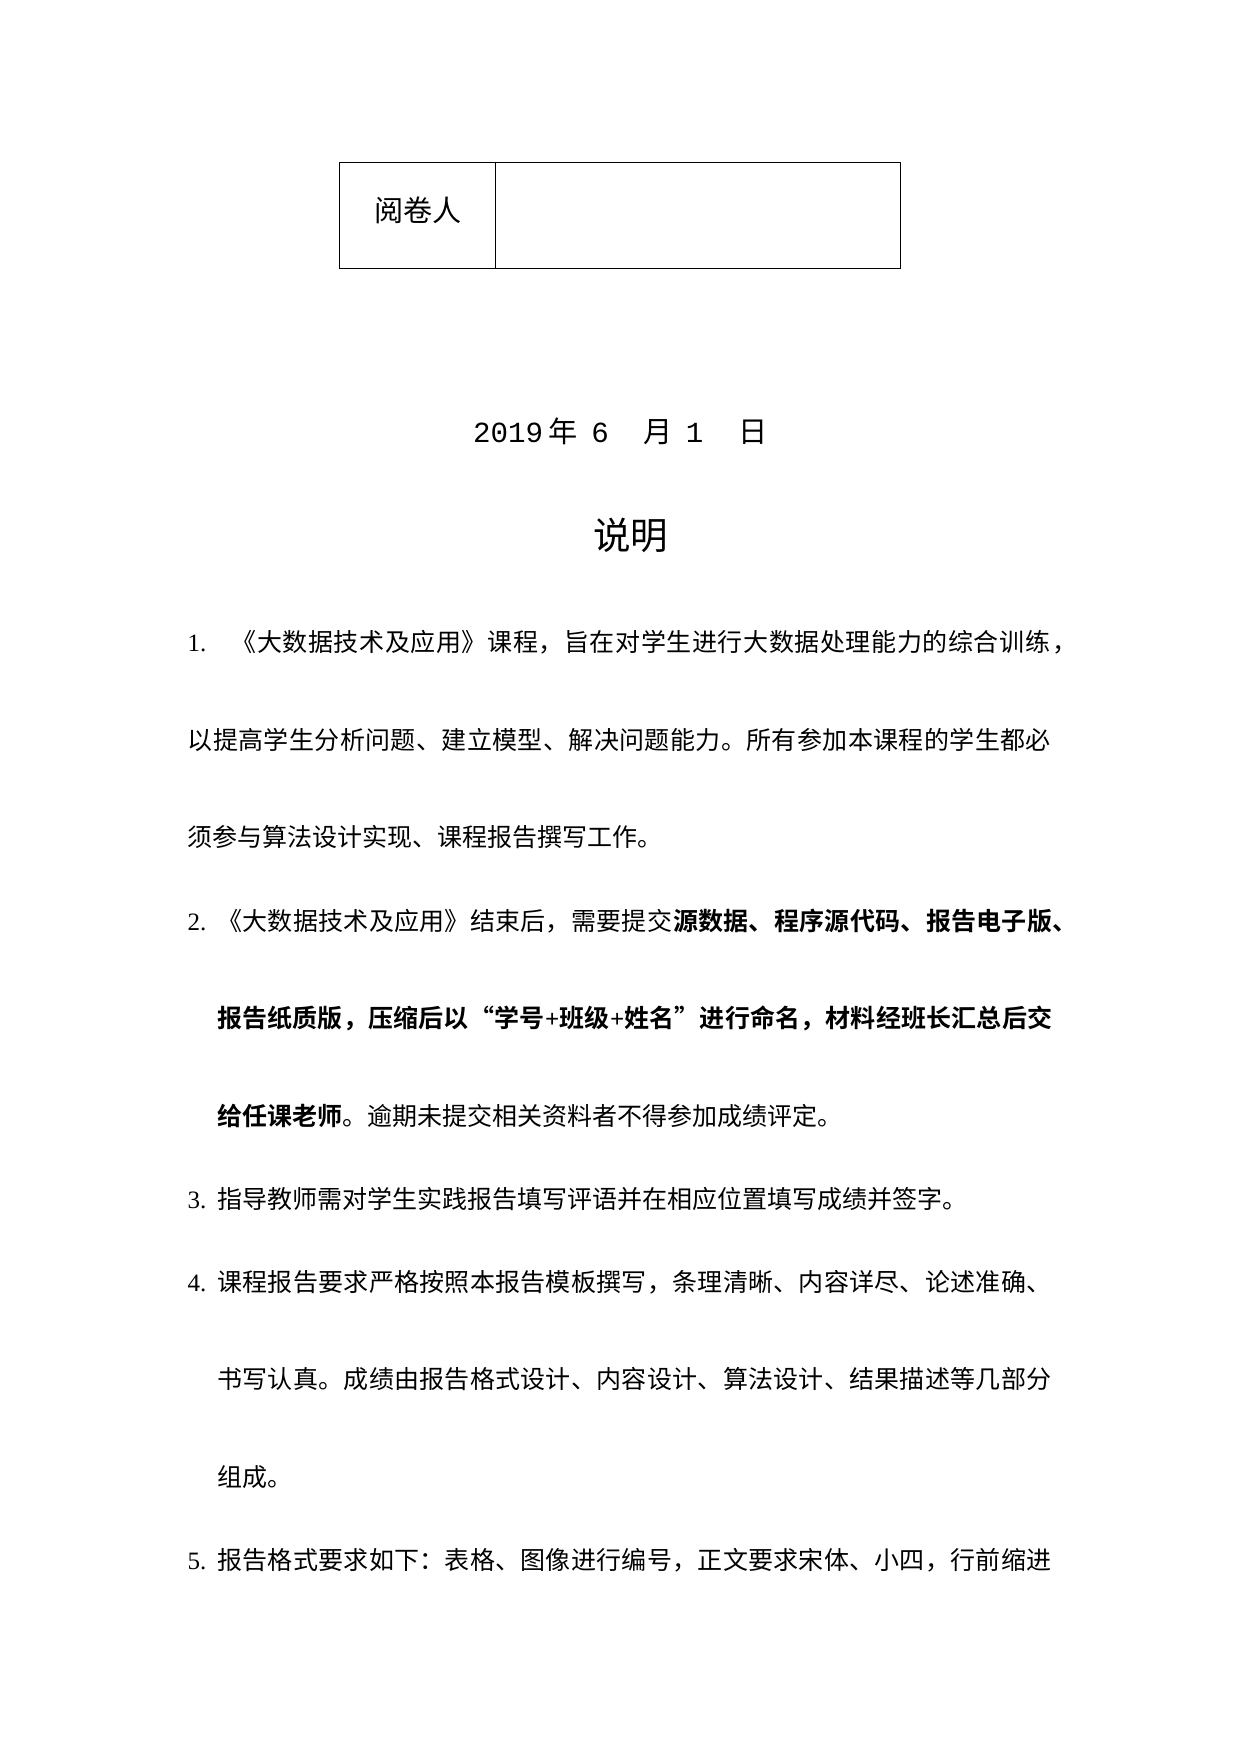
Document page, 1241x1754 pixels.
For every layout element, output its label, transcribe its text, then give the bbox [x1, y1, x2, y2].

list 指导教师需对学生实践报告填写评语并在相应位置填写成绩并签字。 [187, 1165, 1053, 1230]
subtitle 说明 [187, 500, 1053, 565]
text 2019年 6 月 1 日 [187, 398, 1053, 463]
list 课程报告要求严格按照本报告模板撰写，条理清晰、内容详尽、论述准确、书写认真。成绩由报告格式设计、内容设计、算法设计、结果描述等几部分组成。 [187, 1248, 1053, 1508]
list 《大数据技术及应用》结束后，需要提交源数据、程序源代码、报告电子版、报告纸质版，压缩后以“学号+班级+姓名”进行命名，材料经班长汇总后交给任课老师。逾期未提交相关资料者不得参加成绩评定。 [187, 887, 1053, 1147]
table_cell [496, 163, 900, 268]
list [187, 1526, 1053, 1591]
table_cell 阅卷人 [340, 163, 495, 268]
list 《大数据技术及应用》课程，旨在对学生进行大数据处理能力的综合训练，以提高学生分析问题、建立模型、解决问题能力。所有参加本课程的学生都必须参与算法设计实现、课程报告撰写工作。 [187, 608, 1053, 868]
